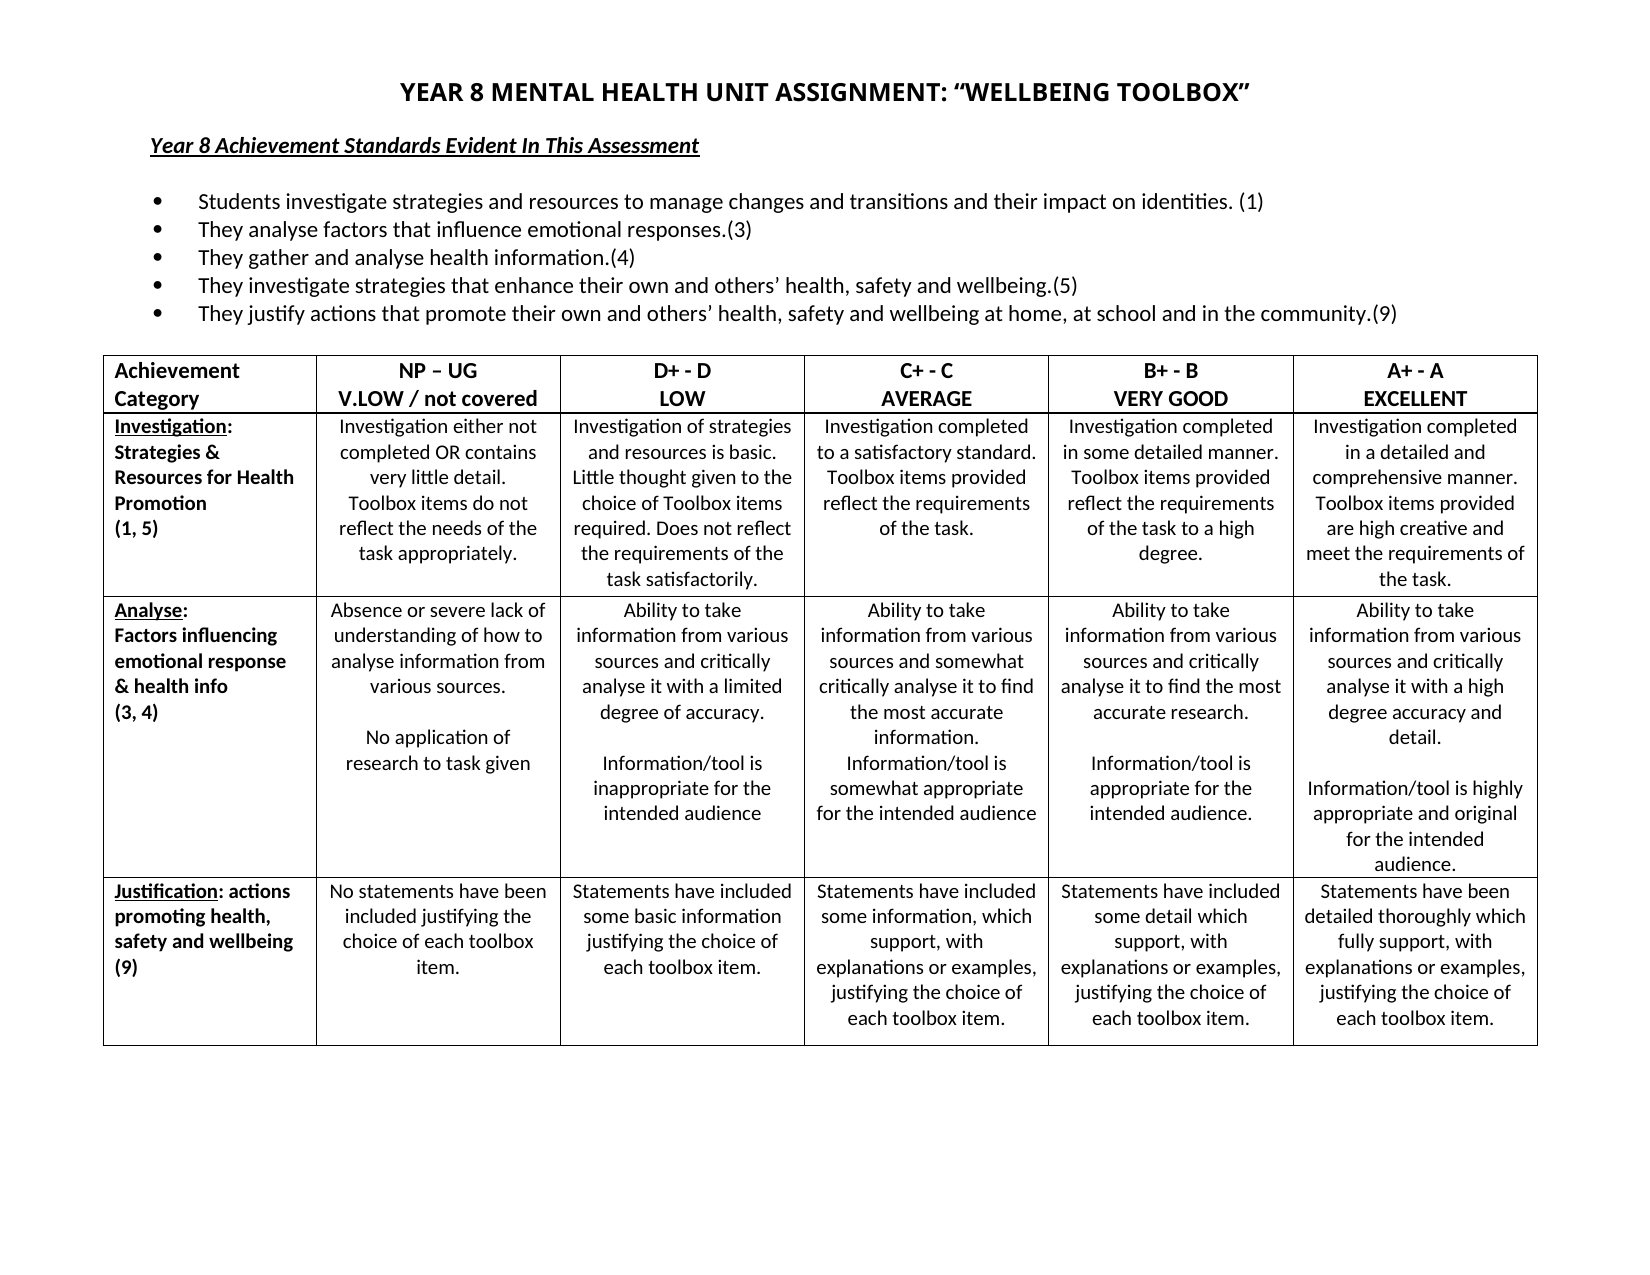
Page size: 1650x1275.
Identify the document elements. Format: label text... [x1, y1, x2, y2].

list They analyse factors that influence emotional responses.(3) [154, 215, 1500, 243]
table_cell No statements have been included justifying the choice of each toolbox item. [317, 878, 560, 1044]
table_cell Ability to take information from various sources and critically analyse it with a limited degree of accuracy. Information/tool is inappropriate for the intended audience [561, 597, 804, 877]
table_cell Investigation completed in some detailed manner. Toolbox items provided reflect the requirements of the task to a high degree. [1049, 414, 1293, 596]
table_cell Statements have included some information, which support, with explanations or examples, justifying the choice of each toolbox item. [805, 878, 1048, 1044]
table_cell Investigation of strategies and resources is basic. Little thought given to the choice of Toolbox items required. Does not reflect the requirements of the task satisfactorily. [561, 414, 804, 596]
table_cell Statements have been detailed thoroughly which fully support, with explanations or examples, justifying the choice of each toolbox item. [1294, 878, 1537, 1044]
table_cell Ability to take information from various sources and critically analyse it to find the most accurate research. Information/tool is appropriate for the intended audience. [1049, 597, 1293, 877]
list Students investigate strategies and resources to manage changes and transitions and their impact on identities. (1) [154, 187, 1500, 215]
table_header B+ - B VERY GOOD [1049, 356, 1293, 412]
table_cell Ability to take information from various sources and somewhat critically analyse it to find the most accurate information. Information/tool is somewhat appropriate for the intended audience [805, 597, 1048, 877]
list They investigate strategies that enhance their own and others’ health, safety and wellbeing.(5) [154, 271, 1500, 299]
table_cell Statements have included some detail which support, with explanations or examples, justifying the choice of each toolbox item. [1049, 878, 1293, 1044]
table_header NP – UG V.LOW / not covered [317, 356, 560, 412]
table_header C+ - C AVERAGE [805, 356, 1048, 412]
list They gather and analyse health information.(4) [154, 243, 1500, 271]
table_cell Ability to take information from various sources and critically analyse it with a high degree accuracy and detail. Information/tool is highly appropriate and original for the intended audience. [1294, 597, 1537, 877]
table_header Achievement Category [104, 356, 316, 412]
table_header A+ - A EXCELLENT [1294, 356, 1537, 412]
table_cell Investigation completed to a satisfactory standard. Toolbox items provided reflect the requirements of the task. [805, 414, 1048, 596]
table_header D+ - D LOW [561, 356, 804, 412]
table_cell Investigation completed in a detailed and comprehensive manner. Toolbox items provided are high creative and meet the requirements of the task. [1294, 414, 1537, 596]
table_cell Statements have included some basic information justifying the choice of each toolbox item. [561, 878, 804, 1044]
table_cell Investigation: Strategies & Resources for Health Promotion (1, 5) [104, 414, 316, 596]
table_cell Justification: actions promoting health, safety and wellbeing (9) [104, 878, 316, 1044]
text Year 8 Achievement Standards Evident In This Assessment [150, 131, 1500, 159]
table_cell Investigation either not completed OR contains very little detail. Toolbox items do not reflect the needs of the task appropriately. [317, 414, 560, 596]
list They justify actions that promote their own and others’ health, safety and wellbeing at home, at school and in the community.(9) [154, 299, 1500, 327]
table_cell Absence or severe lack of understanding of how to analyse information from various sources. No application of research to task given [317, 597, 560, 877]
table_cell Analyse: Factors influencing emotional response & health info (3, 4) [104, 597, 316, 877]
